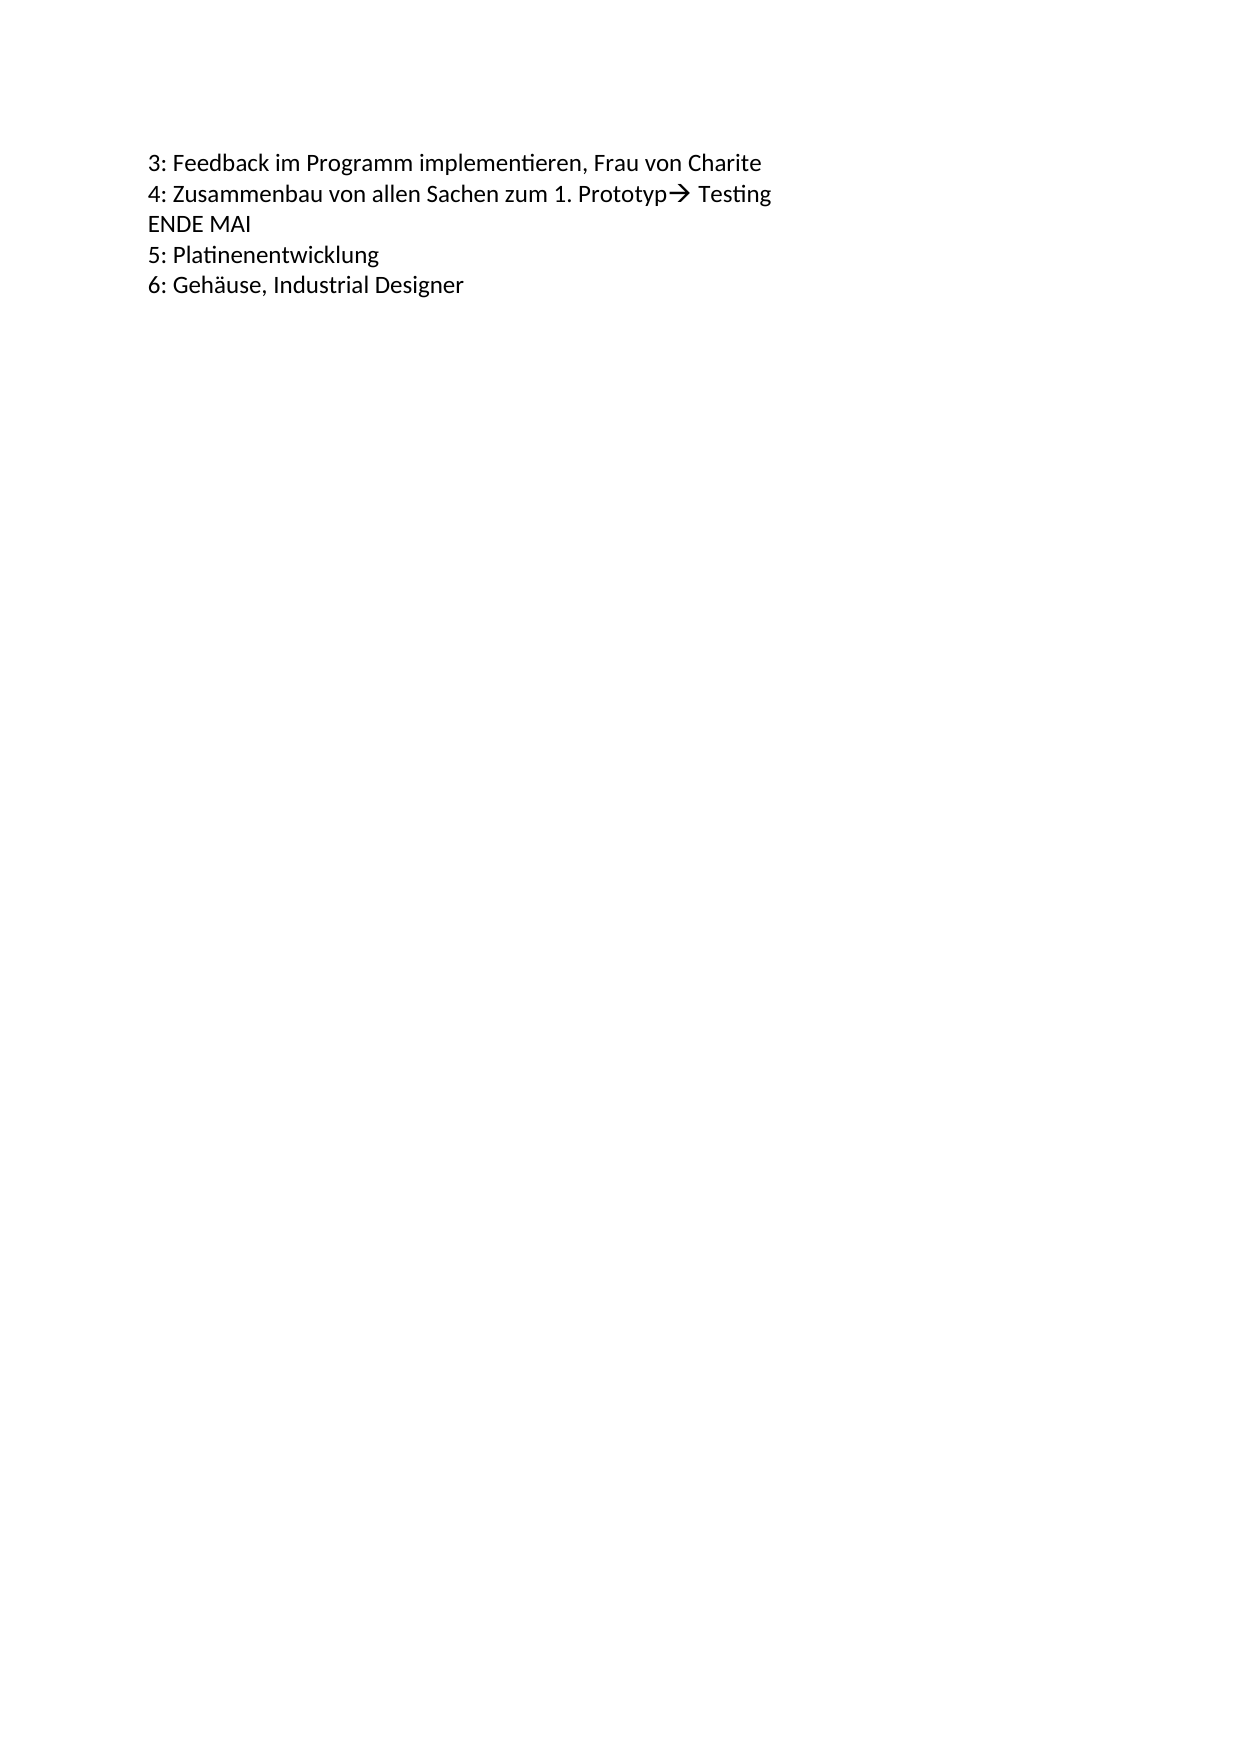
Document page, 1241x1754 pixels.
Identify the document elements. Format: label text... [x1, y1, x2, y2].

text 6: Gehäuse, Industrial Designer [148, 270, 1093, 300]
text 4: Zusammenbau von allen Sachen zum 1. Prototyp Testing [148, 178, 1093, 209]
text ENDE MAI [148, 209, 1093, 239]
text 3: Feedback im Programm implementieren, Frau von Charite [148, 148, 1093, 178]
text 5: Platinenentwicklung [148, 239, 1093, 270]
